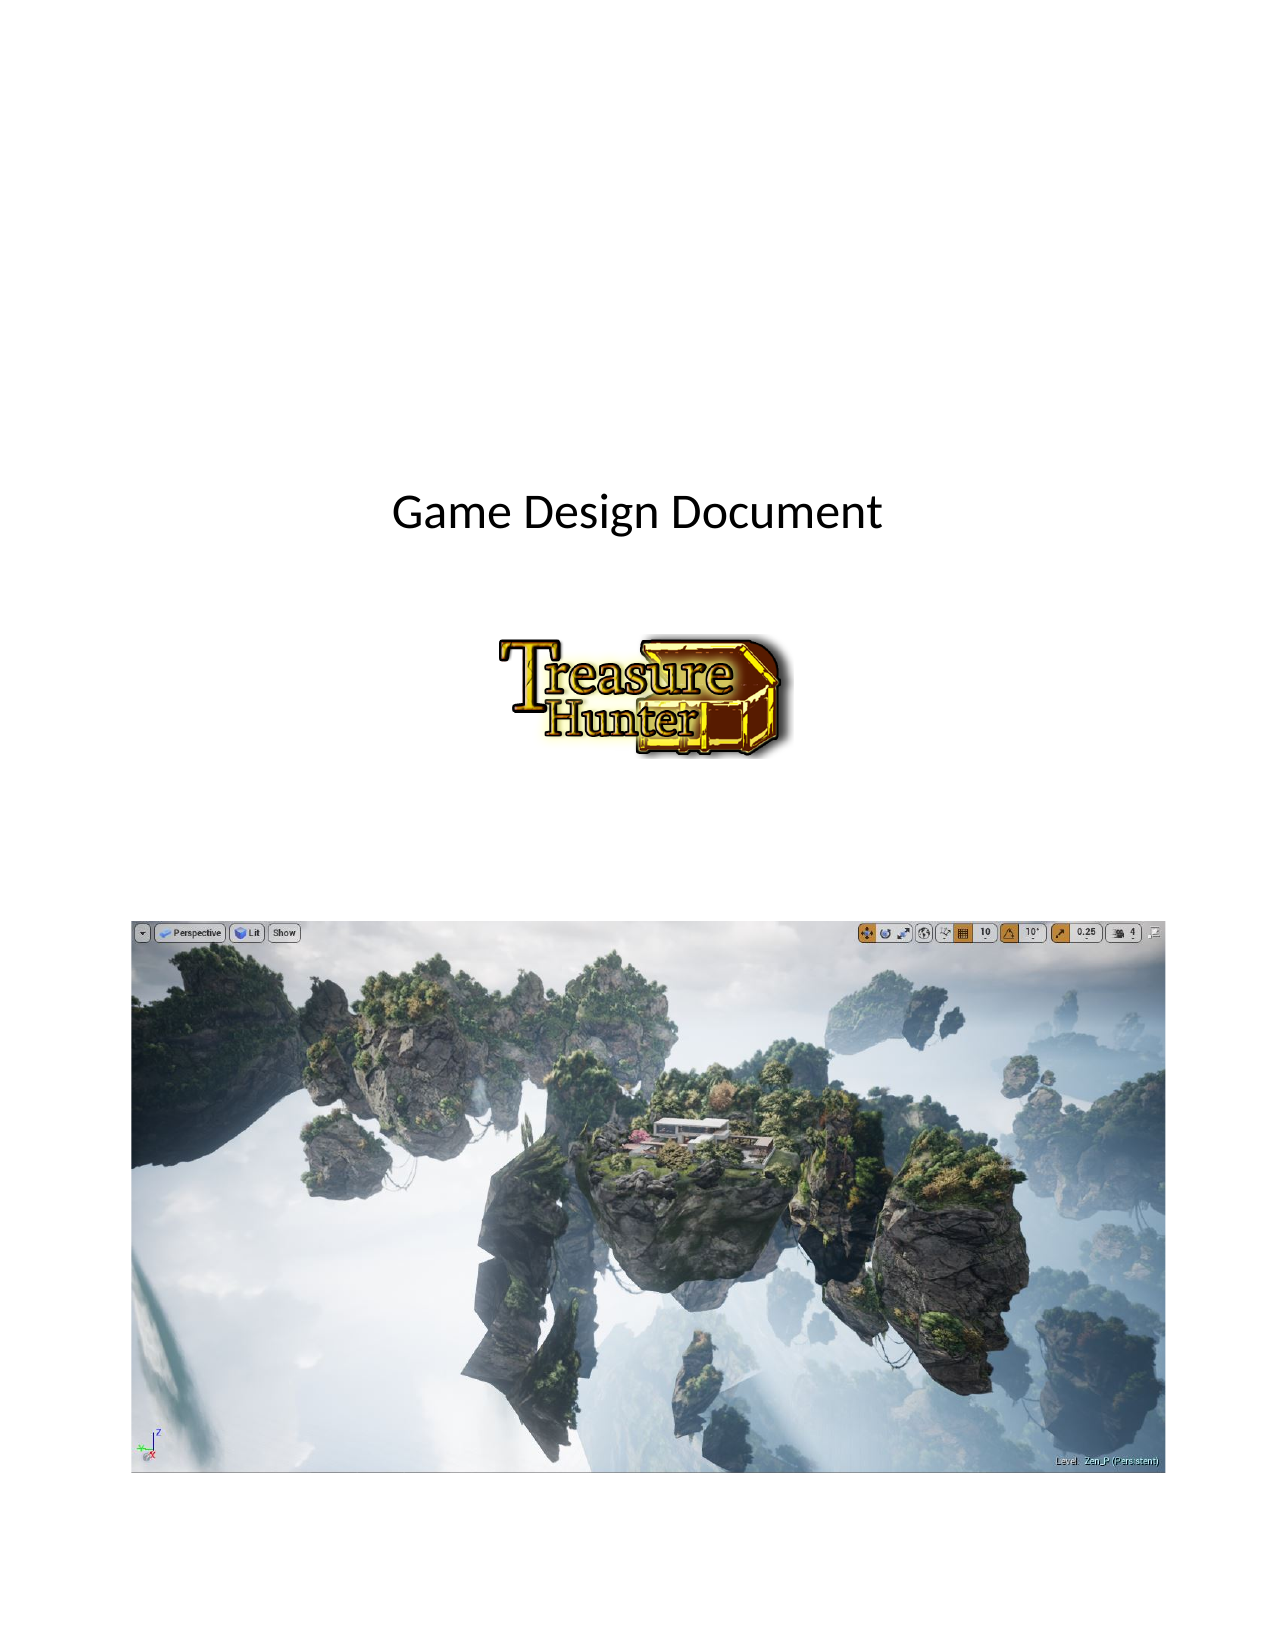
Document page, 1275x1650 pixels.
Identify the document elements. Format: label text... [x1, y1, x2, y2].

picture [131, 921, 1166, 1473]
picture [481, 634, 794, 759]
text Game Design Document [150, 480, 1125, 541]
